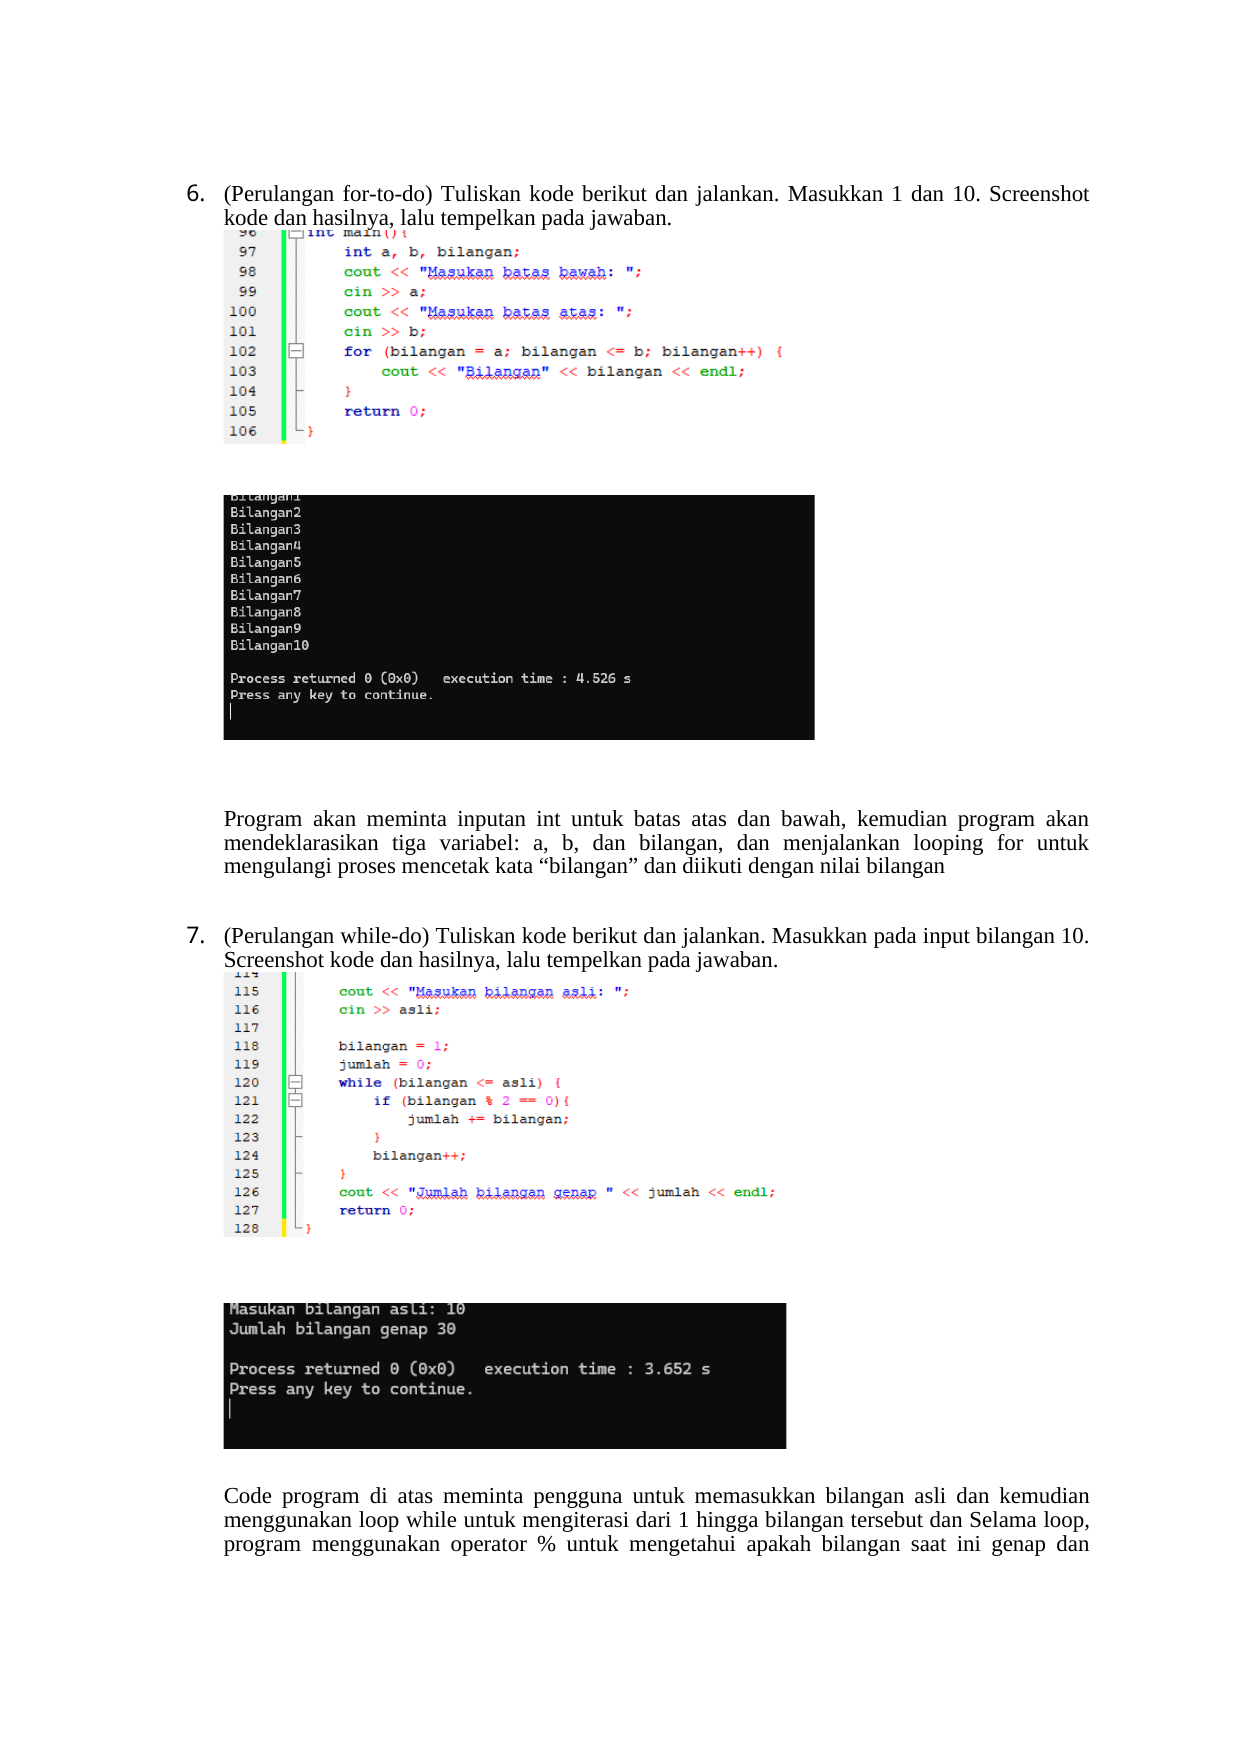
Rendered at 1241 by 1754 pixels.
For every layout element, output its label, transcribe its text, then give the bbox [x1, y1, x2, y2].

picture [223, 230, 789, 444]
list (Perulangan while-do) Tuliskan kode berikut dan jalankan. Masukkan pada input bilangan 10. Screenshot kode dan hasilnya, lalu tempelkan pada jawaban. [186, 921, 1091, 973]
text Program akan meminta inputan int untuk batas atas dan bawah, kemudian program akan mendeklarasikan tiga variabel: a, b, dan bilangan, dan menjalankan looping for untuk mengulangi proses mencetak kata “bilangan” dan diikuti dengan nilai bilangan [223, 807, 1091, 879]
picture [223, 972, 779, 1237]
list (Perulangan for-to-do) Tuliskan kode berikut dan jalankan. Masukkan 1 dan 10. Screenshot kode dan hasilnya, lalu tempelkan pada jawaban. [186, 179, 1091, 231]
picture [223, 495, 815, 740]
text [223, 1485, 1091, 1556]
picture [223, 1303, 787, 1449]
